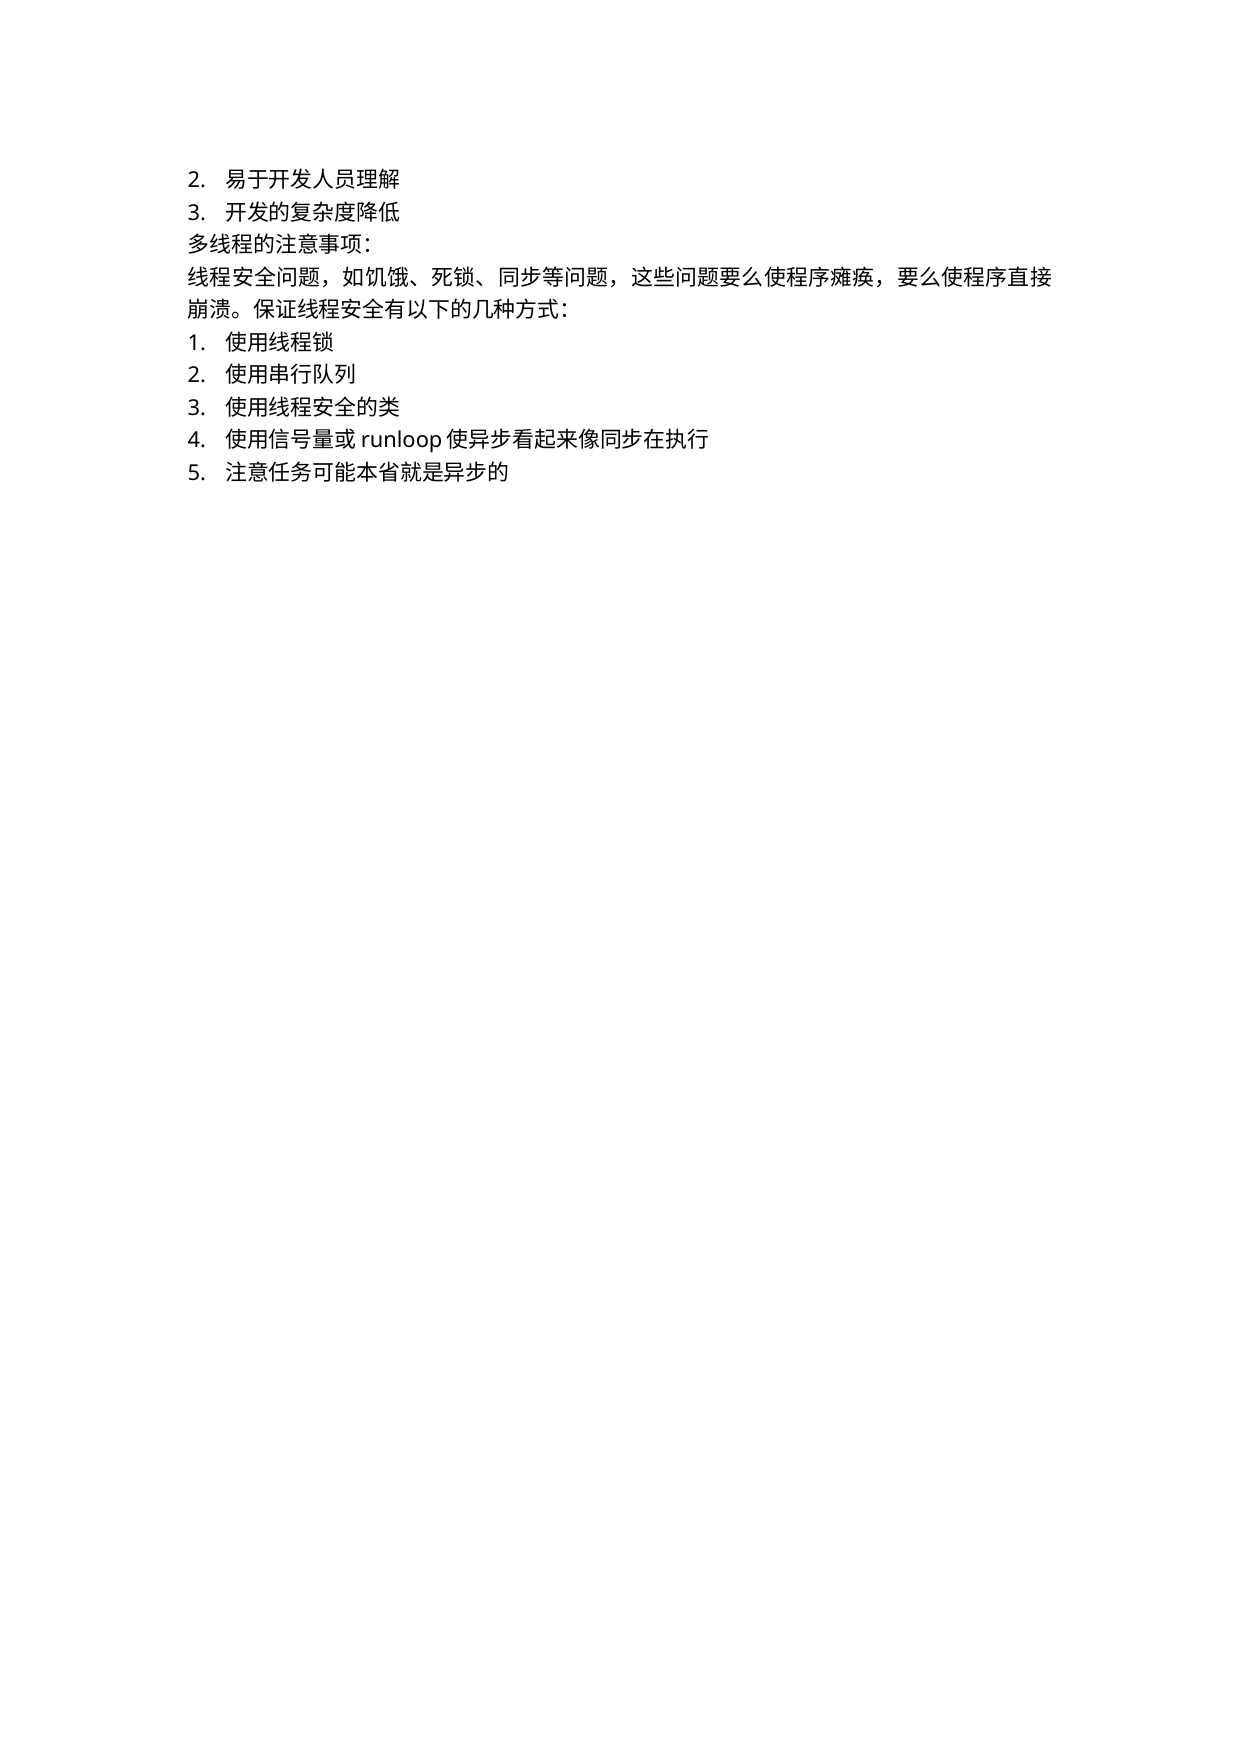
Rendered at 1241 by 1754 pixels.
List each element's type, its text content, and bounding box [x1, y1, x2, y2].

list 易于开发人员理解 [187, 162, 1053, 194]
list 使用信号量或runloop使异步看起来像同步在执行 [187, 422, 1053, 454]
text 线程安全问题，如饥饿、死锁、同步等问题，这些问题要么使程序瘫痪，要么使程序直接崩溃。保证线程安全有以下的几种方式： [187, 259, 1053, 324]
text 多线程的注意事项： [187, 227, 1053, 259]
list 使用线程安全的类 [187, 389, 1053, 422]
list 使用线程锁 [187, 324, 1053, 357]
list 注意任务可能本省就是异步的 [187, 454, 1053, 487]
list 开发的复杂度降低 [187, 194, 1053, 227]
list 使用串行队列 [187, 357, 1053, 389]
